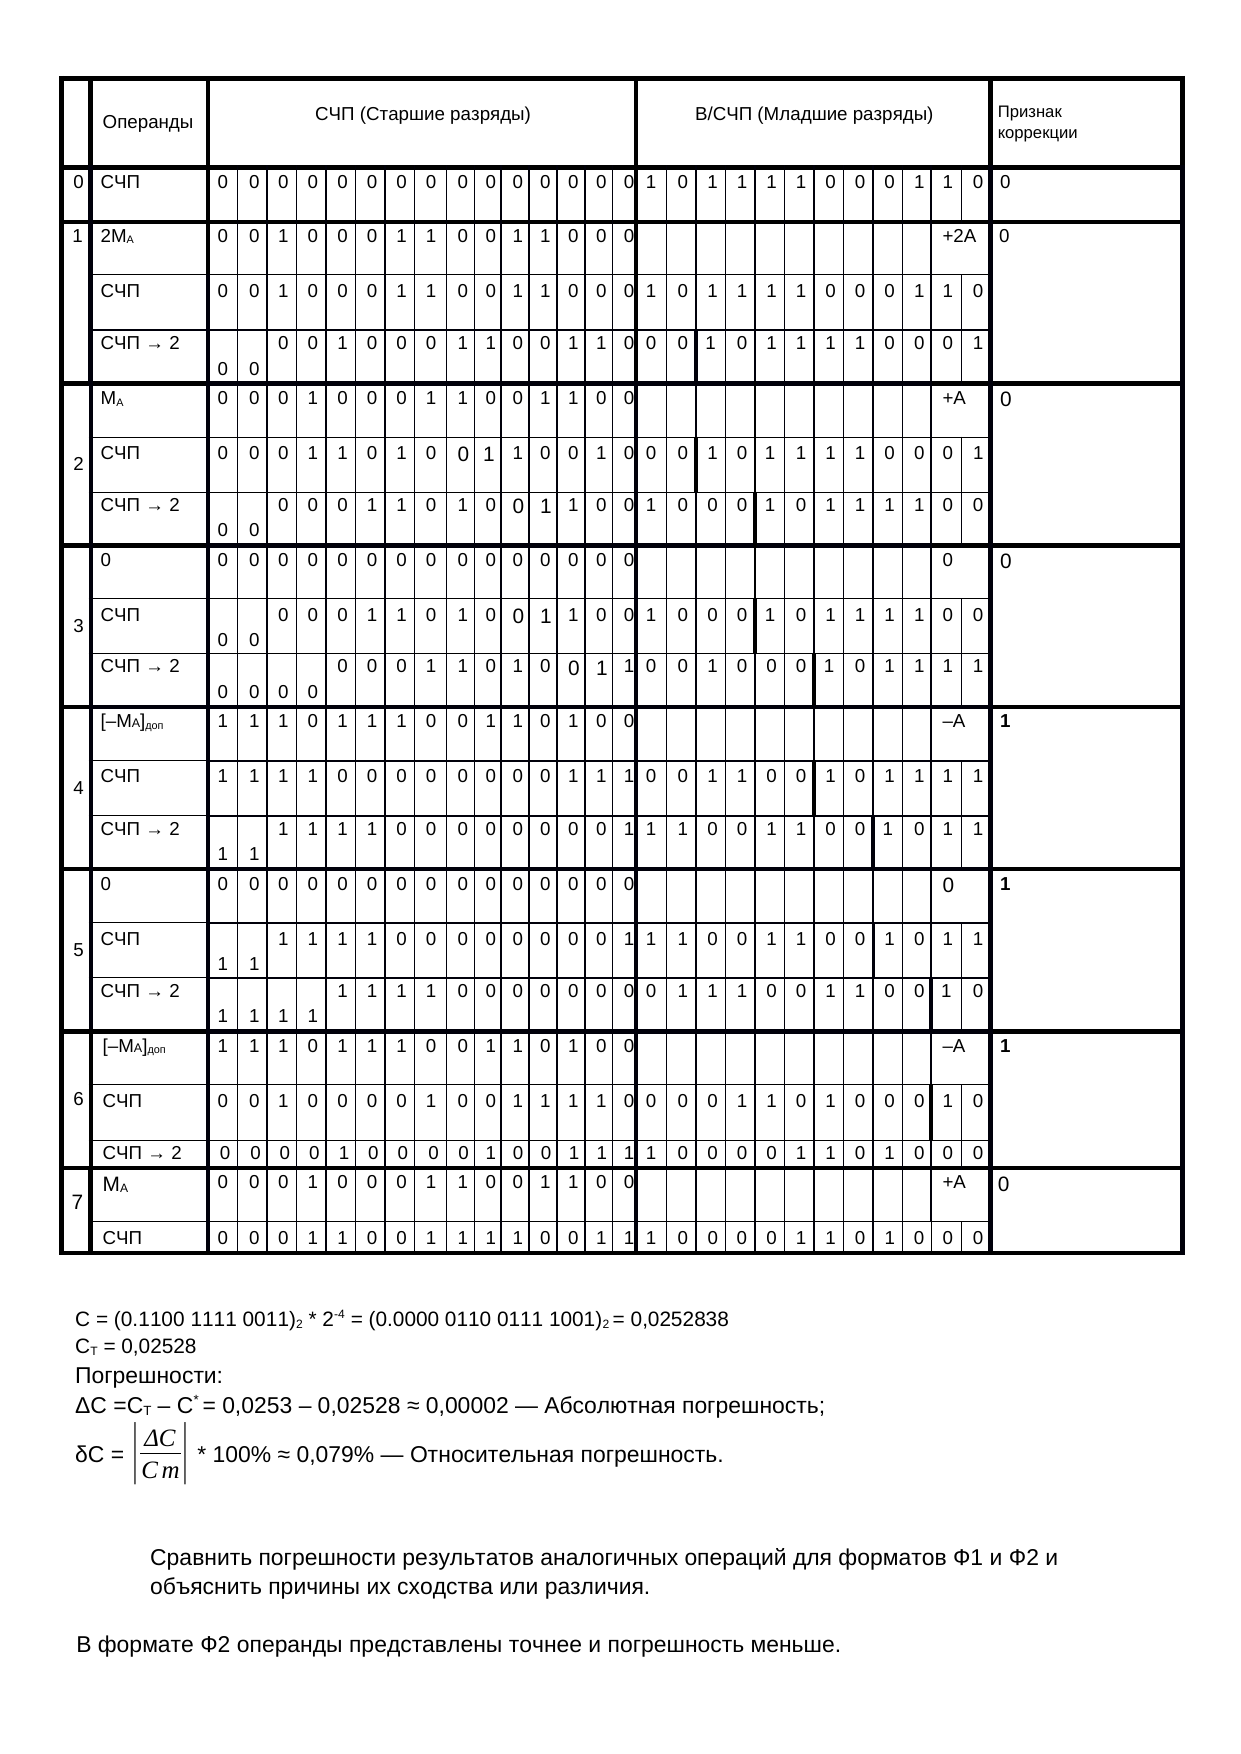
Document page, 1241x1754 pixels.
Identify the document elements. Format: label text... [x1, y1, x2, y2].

table_cell 0 [475, 762, 500, 815]
table_cell 1 [475, 709, 500, 760]
table_cell 1 [268, 979, 296, 1029]
table_cell 0 [586, 275, 612, 329]
table_cell 0 [268, 548, 296, 598]
table_cell 1 [238, 979, 266, 1029]
table_cell 0 [530, 654, 556, 705]
table_cell 0 [386, 1222, 414, 1251]
table_cell 0 [815, 924, 843, 977]
table_cell 1 [558, 1170, 584, 1221]
table_cell 0 [475, 386, 500, 437]
table_cell 1 [613, 762, 634, 815]
table_cell 0 [415, 709, 446, 760]
table_cell 0 [356, 1141, 384, 1166]
table_cell 0 [874, 170, 902, 220]
table_cell 0 [386, 386, 414, 437]
table_cell 0 [558, 438, 584, 492]
table_cell 1 [210, 1034, 237, 1084]
table_cell 1 [415, 275, 446, 329]
table_cell 1 [932, 762, 961, 815]
table_cell 0 [726, 817, 754, 867]
table_cell 0 [356, 871, 384, 922]
table_cell 0 [210, 871, 237, 922]
table_cell 1 [530, 275, 556, 329]
table_cell 1 [297, 438, 325, 492]
table_cell 0 [415, 924, 446, 977]
table_cell 0 [613, 331, 634, 381]
table_cell 0 [586, 709, 612, 760]
table_cell 0 [415, 1034, 446, 1084]
table_cell 0 [697, 817, 725, 867]
table_cell 1 [586, 762, 612, 815]
table_cell 0 [558, 817, 584, 867]
table_cell 1 [530, 386, 556, 437]
table_cell 1 [638, 1222, 666, 1251]
table_cell 0 [962, 1141, 988, 1166]
table_cell [756, 1034, 784, 1084]
table_cell 0 [962, 170, 988, 220]
table_cell [874, 386, 902, 437]
table_cell MA [93, 1170, 206, 1221]
table_cell [815, 224, 843, 274]
table_cell 0 [447, 275, 474, 329]
table_header Признак коррекции [993, 81, 1180, 165]
table_cell 0 [502, 924, 528, 977]
table_cell 1 [667, 817, 695, 867]
table_cell [667, 1170, 695, 1221]
table_cell 1 [756, 170, 784, 220]
table_cell 0 [993, 224, 1180, 381]
table_cell [903, 1034, 930, 1084]
table_cell 1 [903, 599, 930, 653]
table_cell 1 [210, 979, 237, 1029]
table_cell 0 [756, 1141, 784, 1166]
table_cell 0 [210, 1170, 237, 1221]
table_cell 0 [697, 1222, 725, 1251]
table_cell +2A [932, 224, 988, 274]
table_cell 0 [475, 1085, 500, 1139]
table_cell 0 [932, 438, 961, 492]
table_cell 0 [356, 275, 384, 329]
table_cell 0 [327, 599, 355, 653]
table_cell 0 [903, 438, 930, 492]
table_cell 0 [238, 224, 266, 274]
table_cell 1 [962, 331, 988, 381]
text Сравнить погрешности результатов аналогичных операций для форматов Ф1 и Ф2 и объяснить причины их сходства или различия. [150, 1544, 1165, 1599]
table_cell 0 [558, 275, 584, 329]
table_cell 1 [962, 438, 988, 492]
table_cell 0 [586, 224, 612, 274]
table_cell 0 [558, 548, 584, 598]
table_cell 1 [210, 924, 237, 977]
table_cell 0 [386, 924, 414, 977]
table_cell 0 [356, 1222, 384, 1251]
table_cell 0 [586, 599, 612, 653]
table_cell 0 [613, 438, 634, 492]
table_cell 1 [785, 331, 813, 381]
table_cell [874, 1170, 902, 1221]
table_cell 0 [210, 224, 237, 274]
table_cell 0 [238, 1141, 266, 1166]
table_cell 0 [638, 979, 666, 1029]
table_cell 0 [415, 438, 446, 492]
table_cell 0 [785, 979, 813, 1029]
table_cell 1 [356, 817, 384, 867]
table_cell 0 [844, 654, 872, 705]
table_cell 0 [530, 762, 556, 815]
table_header [64, 81, 88, 165]
table_cell 1 [238, 762, 266, 815]
table_cell 1 [932, 817, 961, 867]
table_cell [726, 1170, 754, 1221]
table_cell 1 [962, 924, 988, 977]
table_cell 1 [502, 1034, 528, 1084]
table_cell [638, 386, 666, 437]
table_cell 0 [447, 1034, 474, 1084]
table_cell [785, 548, 813, 598]
table_cell 0 [785, 654, 812, 705]
table_cell 0 [447, 224, 474, 274]
table_cell 1 [874, 654, 902, 705]
table_cell [697, 1034, 725, 1084]
table_cell –А [932, 1034, 988, 1084]
table_cell 1 [785, 275, 813, 329]
table_cell 1 [613, 924, 634, 977]
table_cell СЧП [93, 275, 206, 329]
table_cell 0 [268, 438, 296, 492]
table_cell 1 [268, 817, 296, 867]
table_cell 0 [667, 599, 695, 653]
table_cell 0 [874, 438, 902, 492]
table_cell 1 [558, 493, 584, 543]
table_cell 0 [903, 1222, 931, 1251]
table_cell 0 [327, 1170, 355, 1221]
table_cell 1 [962, 654, 988, 705]
table_cell 0 [415, 599, 446, 653]
table_cell 0 [210, 599, 237, 653]
table_cell [697, 224, 725, 274]
table_cell 0 [386, 331, 414, 381]
table_cell 1 [903, 493, 930, 543]
table_cell 1 [698, 331, 725, 381]
table_cell 0 [297, 654, 325, 705]
table_cell [726, 224, 754, 274]
table_cell 1 [785, 170, 813, 220]
table_cell 0 [210, 438, 237, 492]
table_cell 1 [844, 493, 872, 543]
table_cell 1 [815, 493, 843, 543]
table_cell 0 [586, 493, 612, 543]
table_cell [844, 1170, 872, 1221]
table_cell 0 [962, 979, 988, 1029]
table_cell [874, 709, 902, 760]
table_cell 0 [356, 170, 384, 220]
table_cell 0 [530, 709, 556, 760]
table_cell 0 [638, 654, 666, 705]
table_cell [844, 386, 872, 437]
table_cell 1 [502, 709, 528, 760]
table_cell 0 [386, 548, 414, 598]
table_cell 0 [475, 170, 500, 220]
table_cell 1 [613, 817, 634, 867]
table_cell 0 [667, 438, 694, 492]
table_cell СЧП [93, 599, 206, 653]
table_cell СЧП [93, 761, 206, 815]
table_cell [874, 548, 902, 598]
table_cell 0 [530, 1034, 556, 1084]
table_cell [697, 1170, 725, 1221]
table_cell 0 [726, 1222, 754, 1251]
table_cell 0 [586, 170, 612, 220]
table_cell 1 [697, 170, 725, 220]
table_cell 1 [297, 386, 325, 437]
table_cell 1 [327, 1141, 355, 1166]
table_cell 0 [475, 924, 500, 977]
table_cell [726, 1034, 754, 1084]
table_cell 1 [962, 817, 988, 867]
table_cell 0 [238, 654, 266, 705]
table_cell 0 [238, 599, 266, 653]
table_cell 0 [447, 438, 474, 492]
table_cell 1 [327, 1034, 355, 1084]
table_cell 0 [726, 924, 754, 977]
table_cell 0 [297, 170, 325, 220]
table_cell [697, 709, 725, 760]
table_cell [638, 1034, 666, 1084]
table_cell 0 [726, 654, 754, 705]
table_cell 0 [638, 331, 666, 381]
table_cell 0 [815, 275, 843, 329]
table_cell 0 [874, 331, 902, 381]
table_cell 1 [558, 1141, 584, 1166]
table_cell 0 [502, 979, 528, 1029]
table_cell 0 [756, 654, 784, 705]
table_cell 0 [327, 654, 355, 705]
table_cell 0 [613, 709, 634, 760]
table_cell [756, 709, 784, 760]
table_cell [638, 871, 666, 922]
table_cell 1 [756, 1085, 784, 1139]
table_cell 0 [697, 493, 725, 543]
table_cell 0 [210, 331, 237, 381]
table_cell 1 [327, 709, 355, 760]
table_cell 1 [502, 438, 528, 492]
table_cell 1 [726, 1085, 754, 1139]
table_cell [874, 871, 902, 922]
table_cell 1 [415, 1085, 446, 1139]
table_cell 0 [874, 275, 902, 329]
table_cell 1 [613, 1222, 634, 1251]
table_cell 1 [356, 493, 384, 543]
table_cell 0 [447, 170, 474, 220]
table_cell 1 [502, 1085, 528, 1139]
table_cell 0 [613, 548, 634, 598]
table_cell 0 [667, 654, 695, 705]
table_cell 1 [903, 275, 930, 329]
table_cell 0 [475, 275, 500, 329]
table_cell 1 [64, 224, 88, 381]
table_cell 0 [415, 871, 446, 922]
table_cell 0 [356, 224, 384, 274]
table_cell [785, 709, 813, 760]
table_cell 1 [475, 1222, 500, 1251]
table_cell 1 [844, 331, 872, 381]
table_cell 0 [903, 979, 929, 1029]
table_cell 0 [210, 275, 237, 329]
table_cell 0 [502, 331, 528, 381]
table_cell 0 [327, 224, 355, 274]
table_cell 1 [933, 1085, 961, 1139]
table_cell 1 [268, 709, 296, 760]
table_cell 1 [903, 170, 930, 220]
table_cell 1 [697, 275, 725, 329]
table_cell 0 [667, 493, 695, 543]
table_cell 1 [667, 979, 695, 1029]
table_cell 1 [447, 599, 474, 653]
table_cell 1 [327, 1222, 355, 1251]
table_cell 1 [993, 1034, 1180, 1166]
table_cell [785, 1034, 813, 1084]
table_cell 1 [933, 979, 961, 1029]
table_cell 1 [530, 1170, 556, 1221]
table_cell [815, 709, 843, 760]
table_cell 1 [558, 709, 584, 760]
table_cell 1 [757, 599, 784, 653]
table_cell 0 [638, 1085, 666, 1139]
table_cell 1 [586, 654, 612, 705]
table_cell 1 [726, 275, 754, 329]
table_cell 0 [447, 548, 474, 598]
table_cell 0 [844, 924, 872, 977]
table_cell 1 [638, 924, 666, 977]
table_cell 1 [415, 654, 446, 705]
table_cell 1 [530, 599, 556, 653]
table_cell 1 [816, 654, 843, 705]
table_cell 1 [815, 1141, 843, 1166]
table_cell 0 [874, 979, 902, 1029]
table_cell 1 [844, 438, 872, 492]
table_cell 0 [268, 170, 296, 220]
table_cell 0 [502, 386, 528, 437]
table_cell 0 [210, 548, 237, 598]
table_cell 0 [697, 1141, 725, 1166]
table_cell 0 [667, 331, 694, 381]
table_cell 0 [502, 871, 528, 922]
table_cell 1 [268, 762, 296, 815]
table_cell [667, 871, 695, 922]
table_cell 0 [932, 548, 988, 598]
table_cell 1 [756, 331, 784, 381]
table_cell 1 [356, 709, 384, 760]
table_cell [667, 386, 695, 437]
table_cell 0 [386, 170, 414, 220]
text ΔC =CT – C* = 0,0253 – 0,02528 ≈ 0,00002 — Абсолютная погрешность; [75, 1392, 1165, 1418]
table_cell 1 [475, 1141, 500, 1166]
table_cell 1 [875, 817, 902, 867]
text В формате Ф2 операнды представлены точнее и погрешность меньше. [76, 1631, 872, 1657]
text δC = * 100% ≈ 0,079% — Относительная погрешность. [75, 1422, 1165, 1487]
table_cell 0 [447, 1141, 474, 1166]
table_cell 0 [238, 1170, 266, 1221]
table_cell 0 [415, 548, 446, 598]
table_cell 0 [932, 1141, 961, 1166]
table_cell 0 [558, 224, 584, 274]
table_cell 0 [530, 331, 556, 381]
table_cell 0 [386, 762, 414, 815]
table_cell 0 [268, 871, 296, 922]
table_cell 1 [558, 386, 584, 437]
table_cell 0 [475, 979, 500, 1029]
table_cell 7 [64, 1170, 88, 1251]
table_cell 0 [962, 599, 988, 653]
table_cell 0 [785, 493, 813, 543]
table_cell 0 [530, 924, 556, 977]
table_cell 0 [386, 654, 414, 705]
table_cell 1 [356, 924, 384, 977]
table_cell 0 [210, 386, 237, 437]
table_cell 1 [386, 599, 414, 653]
table_cell 1 [638, 1141, 666, 1166]
table_cell СЧП [93, 438, 206, 492]
table_cell 0 [210, 493, 237, 543]
table_cell 0 [327, 1085, 355, 1139]
table_cell 0 [356, 1170, 384, 1221]
table_header В/СЧП (Младшие разряды) [638, 81, 988, 165]
table_cell 0 [238, 386, 266, 437]
table_cell 1 [415, 1222, 446, 1251]
table_cell 0 [530, 438, 556, 492]
table_cell 0 [903, 1141, 930, 1166]
table_cell 0 [238, 548, 266, 598]
table_cell 0 [558, 654, 584, 705]
table_cell [903, 548, 930, 598]
table_cell 0 [844, 170, 872, 220]
table_cell 0 [726, 599, 753, 653]
table_cell СЧП → 2 [93, 654, 206, 705]
table_cell 1 [638, 493, 666, 543]
table_cell 0 [613, 275, 634, 329]
table_cell 0 [386, 1085, 414, 1139]
table_cell 1 [356, 599, 384, 653]
table_cell 0 [756, 762, 784, 815]
table_cell 0 [415, 762, 446, 815]
table_cell 1 [386, 275, 414, 329]
table_cell 1 [757, 493, 784, 543]
table_cell [756, 386, 784, 437]
table_cell [756, 224, 784, 274]
table_cell 1 [530, 224, 556, 274]
table_cell 0 [697, 1085, 725, 1139]
table_cell 0 [238, 1222, 266, 1251]
table_cell 1 [613, 654, 634, 705]
table_cell 1 [297, 1222, 325, 1251]
table_cell 1 [815, 331, 843, 381]
table_cell 0 [297, 331, 325, 381]
table_cell 1 [415, 386, 446, 437]
table_cell 1 [530, 493, 556, 543]
table_cell 0 [415, 1141, 446, 1166]
table_cell 0 [613, 1170, 634, 1221]
table_cell 0 [586, 871, 612, 922]
table_cell [844, 709, 872, 760]
table_cell 0 [903, 331, 930, 381]
table_cell 0 [844, 275, 872, 329]
table_cell 0 [327, 871, 355, 922]
table_cell 1 [638, 170, 666, 220]
table_cell 0 [447, 871, 474, 922]
table_cell 0 [447, 979, 474, 1029]
table_cell 1 [756, 924, 784, 977]
table_cell 1 [586, 438, 612, 492]
table_cell 1 [238, 709, 266, 760]
table_cell 0 [386, 817, 414, 867]
table_cell [844, 1034, 872, 1084]
table_cell [785, 386, 813, 437]
table_cell 0 [726, 493, 753, 543]
table_cell [815, 871, 843, 922]
table_cell 1 [327, 817, 355, 867]
table_cell 0 [327, 548, 355, 598]
table_cell 0 [447, 762, 474, 815]
table_cell 0 [238, 275, 266, 329]
table_cell 0 [993, 170, 1180, 220]
table_cell 1 [475, 331, 500, 381]
table_cell 0 [962, 275, 988, 329]
table_cell 0 [475, 871, 500, 922]
table_cell [726, 386, 754, 437]
table_cell 0 [356, 762, 384, 815]
table_cell 0 [415, 170, 446, 220]
table_cell 0 [386, 1141, 414, 1166]
table_cell 0 [613, 170, 634, 220]
table_cell 0 [558, 170, 584, 220]
table_cell [638, 224, 666, 274]
table_cell 0 [558, 871, 584, 922]
table_cell 0 [238, 493, 266, 543]
table_cell 0 [874, 1085, 902, 1139]
table_cell 1 [586, 1222, 612, 1251]
table_cell 0 [530, 1141, 556, 1166]
table_cell 1 [697, 979, 725, 1029]
table_cell 1 [903, 762, 930, 815]
table_cell [667, 548, 695, 598]
table_cell 4 [64, 709, 89, 867]
table_cell 0 [815, 170, 843, 220]
table_cell 1 [386, 438, 414, 492]
table_cell 1 [962, 762, 988, 815]
table_cell 0 [844, 817, 871, 867]
table_cell 0 [386, 1170, 414, 1221]
table_cell 1 [502, 275, 528, 329]
table_cell 1 [613, 1141, 634, 1166]
table_cell 1 [327, 979, 355, 1029]
table_cell 0 [815, 817, 843, 867]
table_cell 0 [667, 1141, 695, 1166]
table_cell [903, 871, 930, 922]
table_cell 0 [447, 924, 474, 977]
table_cell 1 [386, 493, 414, 543]
table_cell 0 [558, 924, 584, 977]
table_cell 0 [932, 493, 961, 543]
table_cell 0 [297, 599, 325, 653]
table_cell 1 [697, 654, 725, 705]
table_cell СЧП → 2 [93, 331, 206, 381]
table_cell 0 [415, 817, 446, 867]
table_cell 0 [932, 599, 961, 653]
table_cell 0 [447, 1085, 474, 1139]
table_cell 0 [297, 1085, 325, 1139]
table_cell 3 [64, 548, 89, 705]
table_cell [638, 1170, 666, 1221]
table_cell 0 [613, 493, 634, 543]
table_cell [726, 709, 754, 760]
table_cell 0 [327, 170, 355, 220]
table_cell [874, 1034, 902, 1084]
table_cell 5 [64, 871, 89, 1029]
table_cell 0 [297, 548, 325, 598]
table_cell 1 [698, 438, 725, 492]
table_cell MA [93, 386, 206, 437]
table_cell 0 [297, 709, 325, 760]
table_cell [–MA]доп [93, 1034, 206, 1084]
table_cell [844, 548, 872, 598]
table_cell 0 [210, 1222, 237, 1251]
table_cell 0 [993, 386, 1180, 543]
table_cell 0 [613, 224, 634, 274]
table_cell 1 [726, 979, 754, 1029]
table_cell 1 [558, 1085, 584, 1139]
table_cell 1 [415, 224, 446, 274]
table_cell СЧП → 2 [93, 493, 206, 543]
table_cell 1 [238, 817, 266, 867]
table_cell 1 [447, 1222, 474, 1251]
table_cell 1 [932, 654, 961, 705]
table_cell [903, 709, 930, 760]
table_cell 0 [415, 493, 446, 543]
table_cell 0 [64, 170, 88, 220]
table_cell 1 [268, 224, 296, 274]
table_cell [903, 224, 930, 274]
table_cell [815, 1170, 843, 1221]
table_cell 1 [697, 762, 725, 815]
table_cell 1 [785, 924, 813, 977]
table_cell 1 [932, 275, 961, 329]
table_cell 6 [64, 1034, 89, 1166]
table_cell 0 [932, 1222, 961, 1251]
table_cell 0 [785, 762, 812, 815]
table_cell 1 [297, 924, 325, 977]
table_cell 0 [613, 871, 634, 922]
table_cell 0 [386, 871, 414, 922]
text CT = 0,02528 [75, 1334, 872, 1358]
table_cell 0 [502, 762, 528, 815]
table_cell 1 [756, 275, 784, 329]
table_cell 0 [210, 1141, 237, 1166]
table_cell 0 [297, 224, 325, 274]
table_cell [903, 386, 930, 437]
table_cell 1 [586, 1141, 612, 1166]
table_cell 0 [667, 170, 695, 220]
table_cell 1 [785, 817, 813, 867]
table_cell [903, 1170, 930, 1221]
table_cell 0 [327, 493, 355, 543]
table_cell 1 [297, 817, 325, 867]
table_cell 1 [447, 386, 474, 437]
table_cell 1 [327, 331, 355, 381]
table_cell 1 [558, 1034, 584, 1084]
table_cell СЧП → 2 [93, 978, 206, 1029]
table_cell 0 [327, 762, 355, 815]
table_cell 0 [356, 386, 384, 437]
table_cell 0 [993, 548, 1180, 705]
table_cell [726, 871, 754, 922]
table_cell 0 [297, 275, 325, 329]
table_cell 1 [874, 493, 902, 543]
table_cell 0 [268, 599, 296, 653]
table_cell 0 [475, 224, 500, 274]
table_cell 0 [586, 979, 612, 1029]
table_cell 0 [697, 599, 725, 653]
table_cell 0 [903, 817, 930, 867]
table_cell 0 [903, 1085, 929, 1139]
table_cell 0 [356, 331, 384, 381]
table_cell 0 [475, 817, 500, 867]
table_cell 1 [932, 924, 961, 977]
table_cell 0 [502, 548, 528, 598]
table_cell 0 [297, 871, 325, 922]
table_cell 0 [613, 386, 634, 437]
table_cell 1 [844, 979, 872, 1029]
table_cell 1 [586, 331, 612, 381]
table_cell 2MA [93, 224, 206, 274]
text Погрешности: [75, 1362, 1165, 1388]
table_cell 0 [726, 438, 754, 492]
table_cell 0 [297, 1141, 325, 1166]
table_cell 0 [475, 1170, 500, 1221]
table_cell [756, 548, 784, 598]
table_cell 0 [613, 1034, 634, 1084]
table_cell 0 [502, 170, 528, 220]
table_cell 0 [586, 1034, 612, 1084]
table_cell 0 [502, 599, 528, 653]
table_cell 0 [844, 1141, 872, 1166]
table_cell [756, 1170, 784, 1221]
table_cell 0 [962, 1222, 988, 1251]
table_cell 1 [475, 438, 500, 492]
table_cell 0 [638, 438, 666, 492]
table_cell 1 [356, 1034, 384, 1084]
table_cell 0 [268, 1222, 296, 1251]
table_cell 1 [874, 1222, 902, 1251]
table_cell 0 [530, 548, 556, 598]
table_cell 1 [386, 709, 414, 760]
table_cell 0 [697, 924, 725, 977]
table_cell 0 [268, 386, 296, 437]
table_cell 1 [530, 1085, 556, 1139]
table_cell 1 [756, 817, 784, 867]
table_cell 1 [502, 1222, 528, 1251]
table_cell 1 [874, 1141, 902, 1166]
table_cell 0 [210, 170, 237, 220]
table_cell 0 [210, 654, 237, 705]
table_cell 0 [297, 1034, 325, 1084]
table_cell 1 [726, 170, 754, 220]
table_cell 0 [613, 599, 634, 653]
table_cell 0 [558, 979, 584, 1029]
table_cell 1 [268, 1034, 296, 1084]
table_cell 0 [475, 599, 500, 653]
table_cell 0 [586, 924, 612, 977]
table_cell 1 [386, 979, 414, 1029]
table_cell 1 [874, 762, 902, 815]
table_cell 0 [530, 170, 556, 220]
table_cell 1 [558, 599, 584, 653]
table_cell 0 [962, 1085, 988, 1139]
table_cell 0 [903, 924, 930, 977]
table_cell 0 [613, 1085, 634, 1139]
table_cell 0 [268, 331, 296, 381]
table_cell 0 [502, 493, 528, 543]
table_cell [785, 1170, 813, 1221]
table_cell 0 [844, 762, 872, 815]
table_cell 0 [327, 275, 355, 329]
table_cell [874, 224, 902, 274]
table_cell 1 [993, 871, 1180, 1029]
table_cell 0 [502, 1141, 528, 1166]
table_cell 0 [844, 1085, 872, 1139]
table_cell 1 [785, 1222, 813, 1251]
table_cell 1 [815, 979, 843, 1029]
table_cell 0 [238, 331, 266, 381]
table_cell 1 [815, 1085, 843, 1139]
table_cell [697, 386, 725, 437]
table_cell –А [932, 709, 988, 760]
table_cell [638, 709, 666, 760]
table_cell 0 [932, 871, 988, 922]
table_cell 0 [667, 275, 695, 329]
table_cell 0 [297, 493, 325, 543]
table_cell СЧП [93, 923, 206, 977]
table_cell СЧП [93, 1222, 206, 1251]
table_cell 1 [297, 979, 325, 1029]
table_cell [844, 871, 872, 922]
table_cell СЧП → 2 [93, 1141, 206, 1166]
table_cell 0 [558, 1222, 584, 1251]
table_cell 1 [447, 1170, 474, 1221]
table_cell 0 [667, 1222, 695, 1251]
table_cell 1 [586, 1085, 612, 1139]
table_cell 0 [586, 386, 612, 437]
table_cell 1 [875, 924, 902, 977]
table_cell 0 [268, 1170, 296, 1221]
table_cell 1 [756, 438, 784, 492]
table_cell 0 [756, 979, 784, 1029]
table_cell 1 [815, 599, 843, 653]
table_cell 1 [785, 438, 813, 492]
table_cell [785, 871, 813, 922]
table_cell 1 [558, 331, 584, 381]
table_cell 0 [475, 493, 500, 543]
table_cell 0 [93, 548, 206, 598]
table_cell 1 [667, 924, 695, 977]
table_cell 0 [785, 1085, 813, 1139]
table_cell 1 [268, 275, 296, 329]
table_cell 1 [210, 762, 237, 815]
table_cell 0 [932, 331, 961, 381]
table_cell +А [932, 386, 988, 437]
table_cell 0 [993, 1170, 1180, 1251]
table_cell 1 [210, 817, 237, 867]
table_cell 0 [785, 599, 813, 653]
table_cell 1 [415, 1170, 446, 1221]
table_cell 0 [667, 1085, 695, 1139]
table_cell 1 [815, 1222, 843, 1251]
table_cell 0 [327, 386, 355, 437]
table_cell 1 [785, 1141, 813, 1166]
table_cell 1 [726, 762, 754, 815]
table_cell 0 [356, 1085, 384, 1139]
table_cell 1 [816, 762, 843, 815]
table_cell 0 [530, 1222, 556, 1251]
table_cell СЧП → 2 [93, 816, 206, 867]
table_cell 1 [447, 331, 474, 381]
table_cell 1 [502, 224, 528, 274]
table_cell 0 [447, 709, 474, 760]
table_cell 0 [356, 548, 384, 598]
table_cell 1 [874, 599, 902, 653]
table_cell [638, 548, 666, 598]
table_cell 0 [238, 871, 266, 922]
table_cell 1 [238, 1034, 266, 1084]
table_cell [697, 548, 725, 598]
table_cell 1 [327, 924, 355, 977]
table_cell 0 [268, 493, 296, 543]
table_cell 0 [586, 817, 612, 867]
table_cell 0 [530, 817, 556, 867]
table_cell [756, 871, 784, 922]
table_cell 0 [586, 1170, 612, 1221]
table_cell 1 [558, 762, 584, 815]
table_cell 0 [415, 331, 446, 381]
table_cell 0 [962, 493, 988, 543]
table_cell 1 [386, 1034, 414, 1084]
table_cell 0 [238, 170, 266, 220]
table_cell 1 [327, 438, 355, 492]
table_cell 0 [268, 654, 296, 705]
table_cell 1 [210, 709, 237, 760]
table_cell 1 [638, 817, 666, 867]
table_cell 0 [844, 1222, 872, 1251]
table_cell 1 [356, 979, 384, 1029]
table_cell СЧП [93, 170, 206, 220]
table_cell [726, 548, 754, 598]
table_cell 0 [530, 871, 556, 922]
table_cell 0 [268, 1141, 296, 1166]
table_cell [697, 871, 725, 922]
table_cell 1 [844, 599, 872, 653]
table_cell 0 [726, 1141, 754, 1166]
table_cell 0 [586, 548, 612, 598]
table_cell 1 [638, 599, 666, 653]
table_cell [815, 386, 843, 437]
text C = (0.1100 1111 0011)2 * 2-4 = (0.0000 0110 0111 1001)2 = 0,0252838 [75, 1307, 872, 1331]
table_header СЧП (Старшие разряды) [210, 81, 634, 165]
table_cell 0 [726, 331, 754, 381]
table_cell 0 [356, 438, 384, 492]
table_cell 0 [638, 762, 666, 815]
table_cell 0 [502, 817, 528, 867]
table_cell 1 [475, 1034, 500, 1084]
table_cell 1 [903, 654, 930, 705]
table_cell 1 [386, 224, 414, 274]
table_cell [667, 709, 695, 760]
table_cell [667, 1034, 695, 1084]
table_cell 0 [93, 871, 206, 922]
table_cell 1 [297, 762, 325, 815]
table_cell 0 [502, 1170, 528, 1221]
table_cell [815, 548, 843, 598]
table_cell 1 [993, 709, 1180, 867]
table_cell 0 [238, 438, 266, 492]
table_cell 1 [268, 1085, 296, 1139]
table_cell 1 [447, 493, 474, 543]
table_cell 1 [502, 654, 528, 705]
table_cell [785, 224, 813, 274]
table_cell 0 [447, 817, 474, 867]
table_cell 0 [238, 1085, 266, 1139]
table_cell 1 [297, 1170, 325, 1221]
table_cell 1 [815, 438, 843, 492]
table_cell [815, 1034, 843, 1084]
table_cell [–MA]доп [93, 709, 206, 760]
table_cell 1 [447, 654, 474, 705]
table_cell СЧП [93, 1085, 206, 1139]
table_cell 0 [756, 1222, 784, 1251]
table_cell 0 [667, 762, 695, 815]
table_cell [667, 224, 695, 274]
table_header Операнды [93, 81, 206, 165]
table_cell 1 [268, 924, 296, 977]
table_cell 0 [475, 548, 500, 598]
table_cell 1 [415, 979, 446, 1029]
table_cell 0 [475, 654, 500, 705]
table_cell 1 [932, 170, 961, 220]
table_cell 0 [356, 654, 384, 705]
table_cell [844, 224, 872, 274]
table_cell 0 [210, 1085, 237, 1139]
table_cell 1 [238, 924, 266, 977]
table_cell 1 [638, 275, 666, 329]
table_cell 0 [613, 979, 634, 1029]
table_cell 0 [530, 979, 556, 1029]
table_cell 2 [64, 386, 89, 543]
table_cell +А [932, 1170, 988, 1221]
